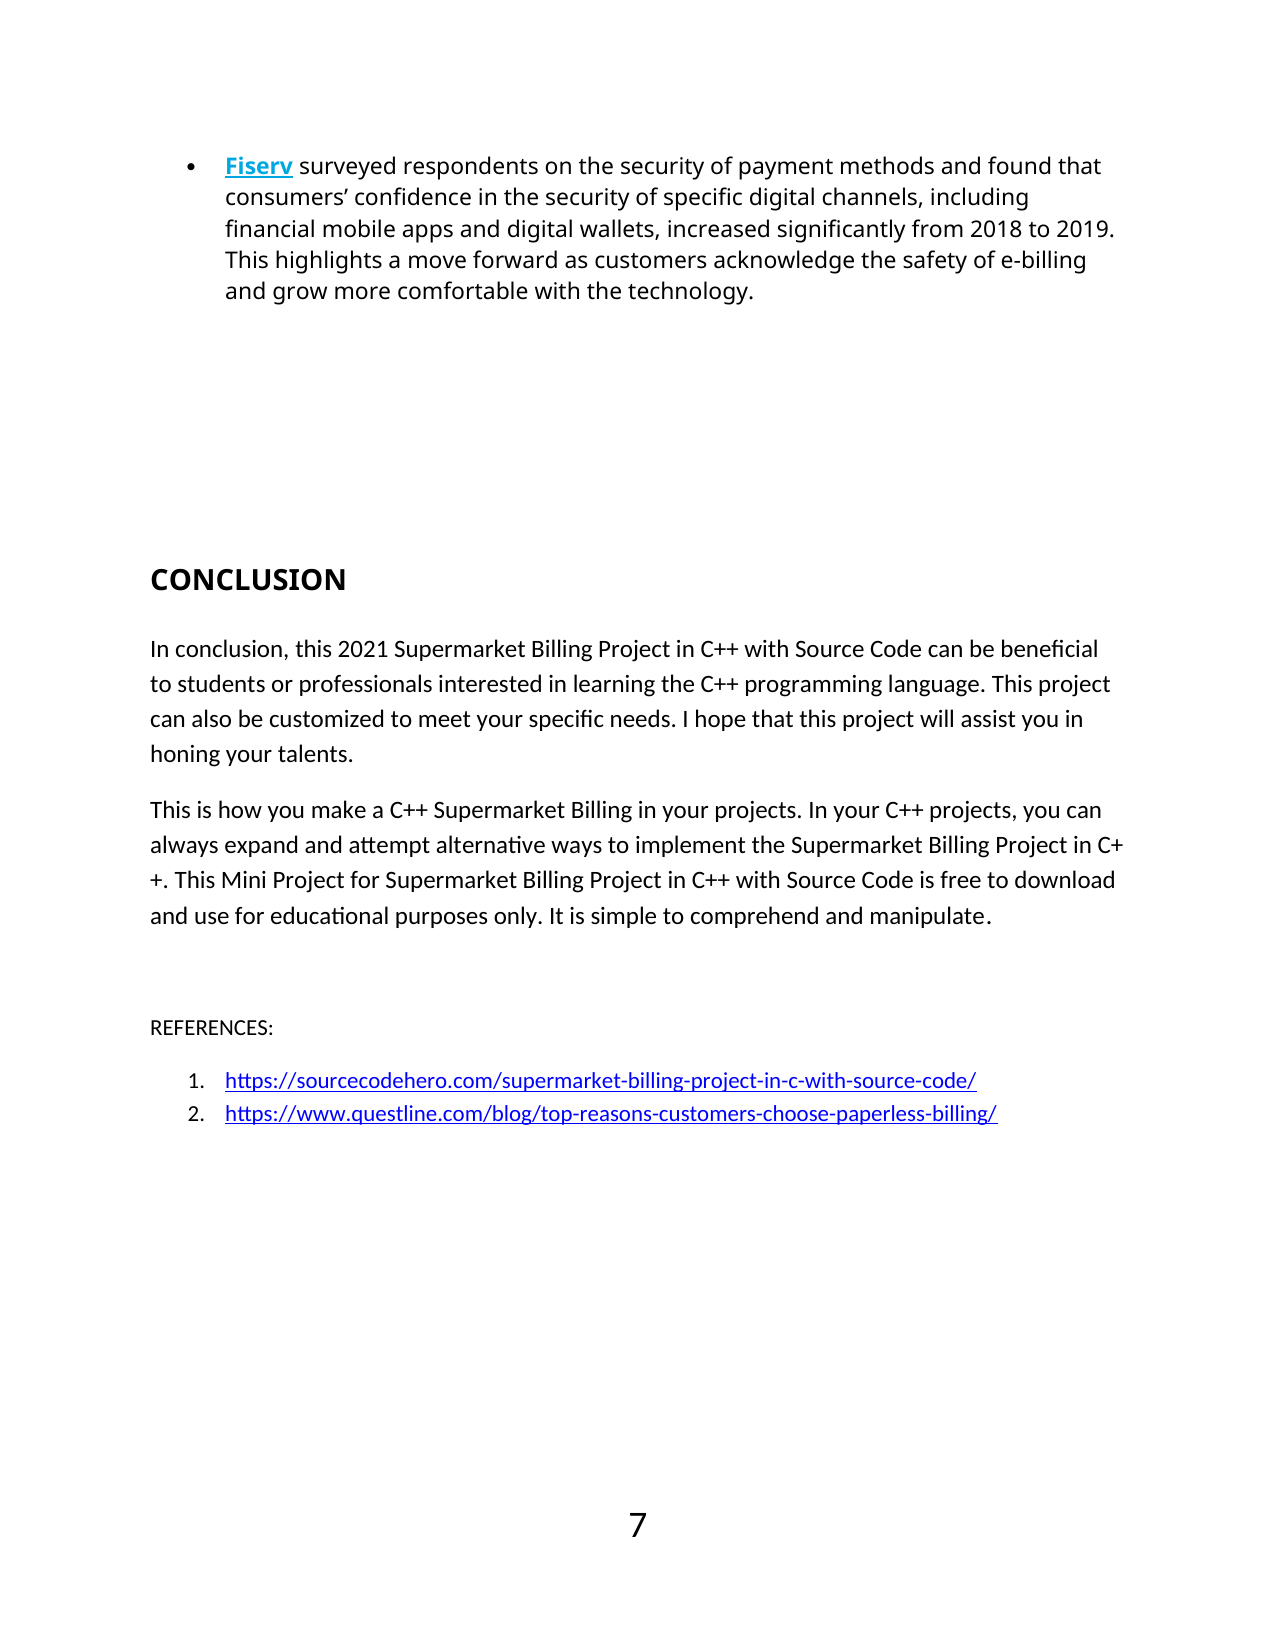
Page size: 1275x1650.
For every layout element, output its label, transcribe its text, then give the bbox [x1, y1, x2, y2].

text This is how you make a C++ Supermarket Billing in your projects. In your C++ projects, you can always expand and attempt alternative ways to implement the Supermarket Billing Project in C++. This Mini Project for Supermarket Billing Project in C++ with Source Code is free to download and use for educational purposes only. It is simple to comprehend and manipulate. [150, 794, 1125, 931]
text In conclusion, this 2021 Supermarket Billing Project in C++ with Source Code can be beneficial to students or professionals interested in learning the C++ programming language. This project can also be customized to meet your specific needs. I hope that this project will assist you in honing your talents. [150, 633, 1125, 769]
list Fiserv surveyed respondents on the security of payment methods and found that consumers’ confidence in the security of specific digital channels, including financial mobile apps and digital wallets, increased significantly from 2018 to 2019. This highlights a move forward as customers acknowledge the safety of e-billing and grow more comfortable with the technology. [187, 150, 1125, 306]
subtitle CONCLUSION [150, 559, 1125, 598]
list https://www.questline.com/blog/top-reasons-customers-choose-paperless-billing/ [187, 1099, 1125, 1127]
list https://sourcecodehero.com/supermarket-billing-project-in-c-with-source-code/ [187, 1066, 1125, 1094]
text REFERENCES: [150, 1013, 1125, 1041]
